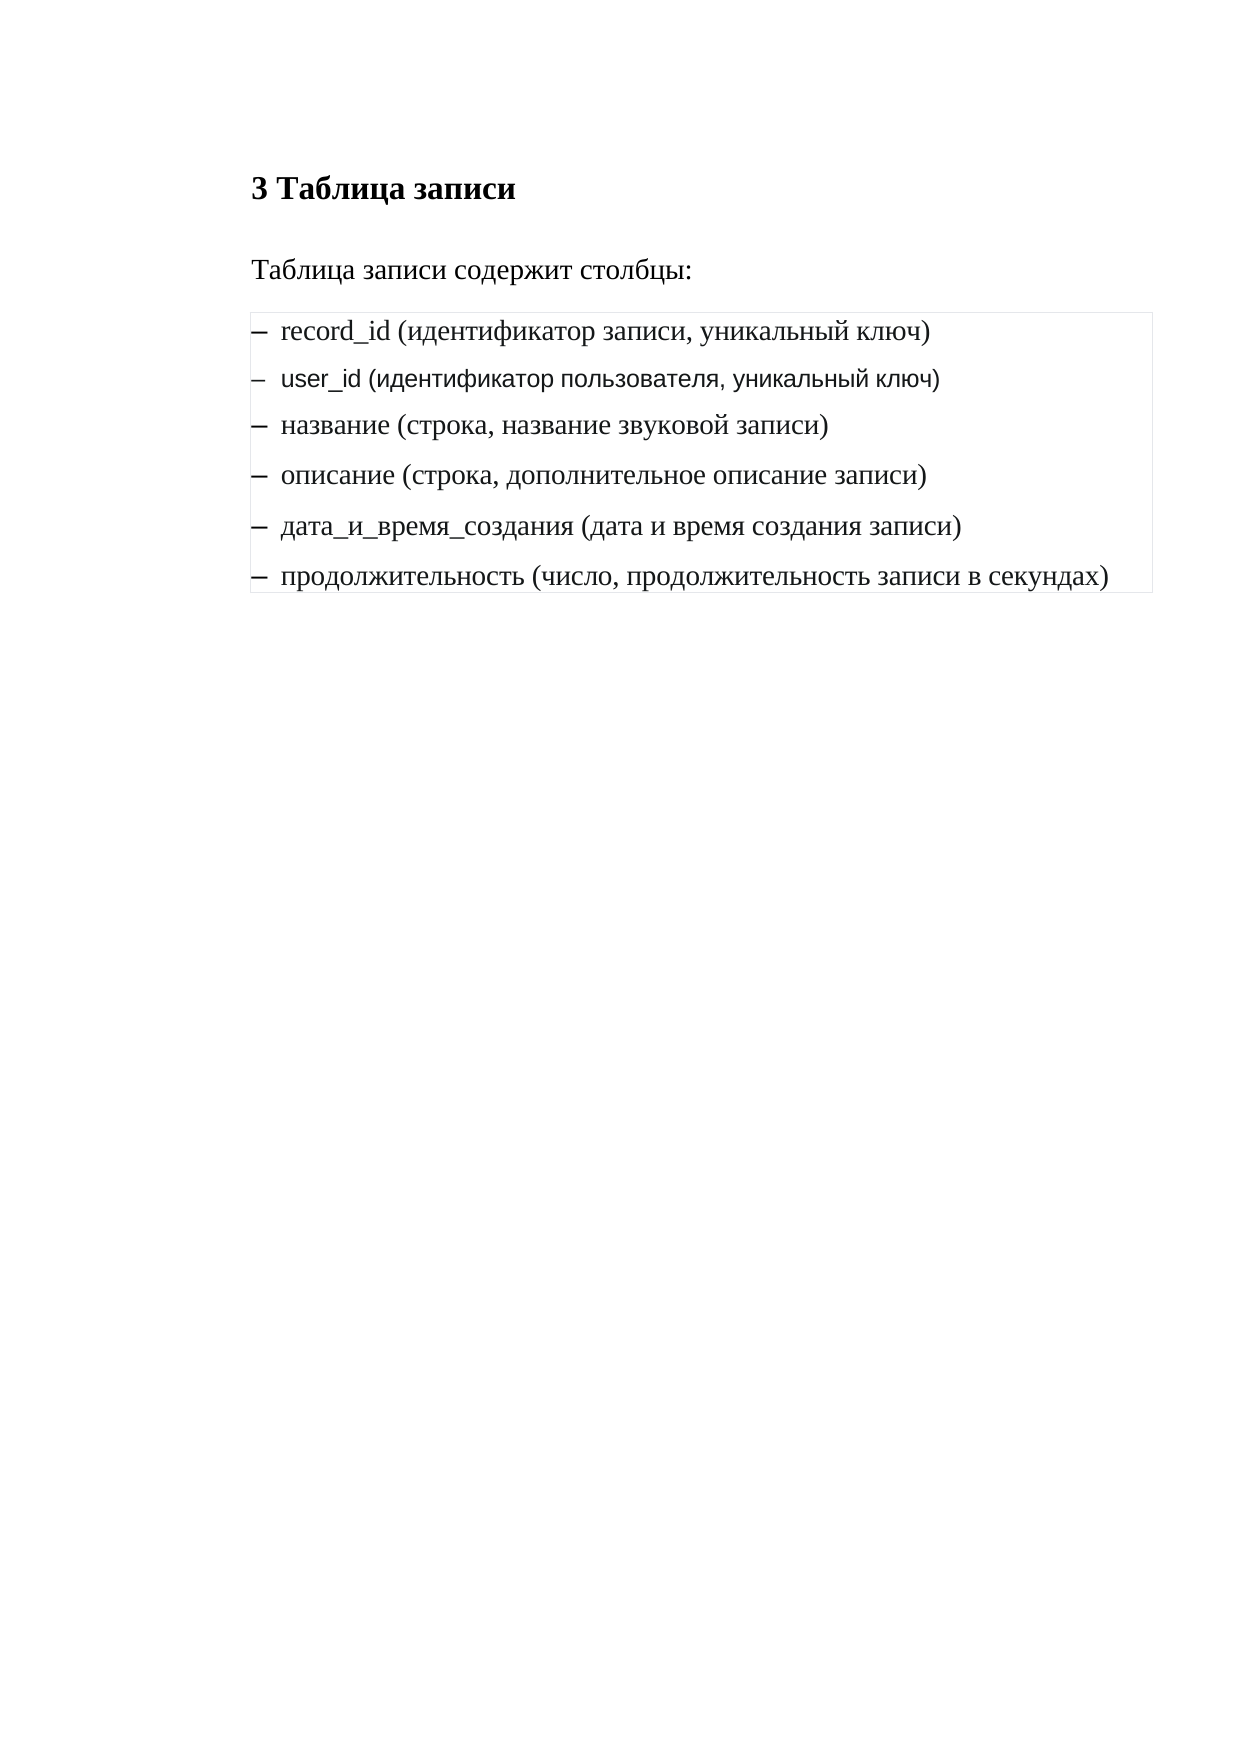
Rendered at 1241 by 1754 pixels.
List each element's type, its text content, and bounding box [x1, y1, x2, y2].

list продолжительность (число, продолжительность записи в секундах) [251, 557, 1152, 592]
text Таблица записи содержит столбцы: [177, 252, 1152, 286]
list дата_и_время_создания (дата и время создания записи) [251, 506, 1152, 541]
subtitle 3 Таблица записи [177, 168, 1152, 206]
list record_id (идентификатор записи, уникальный ключ) [251, 313, 1152, 347]
list название (строка, название звуковой записи) [251, 405, 1152, 441]
list описание (строка, дополнительное описание записи) [251, 456, 1152, 491]
list user_id (идентификатор пользователя, уникальный ключ) [251, 362, 1152, 392]
